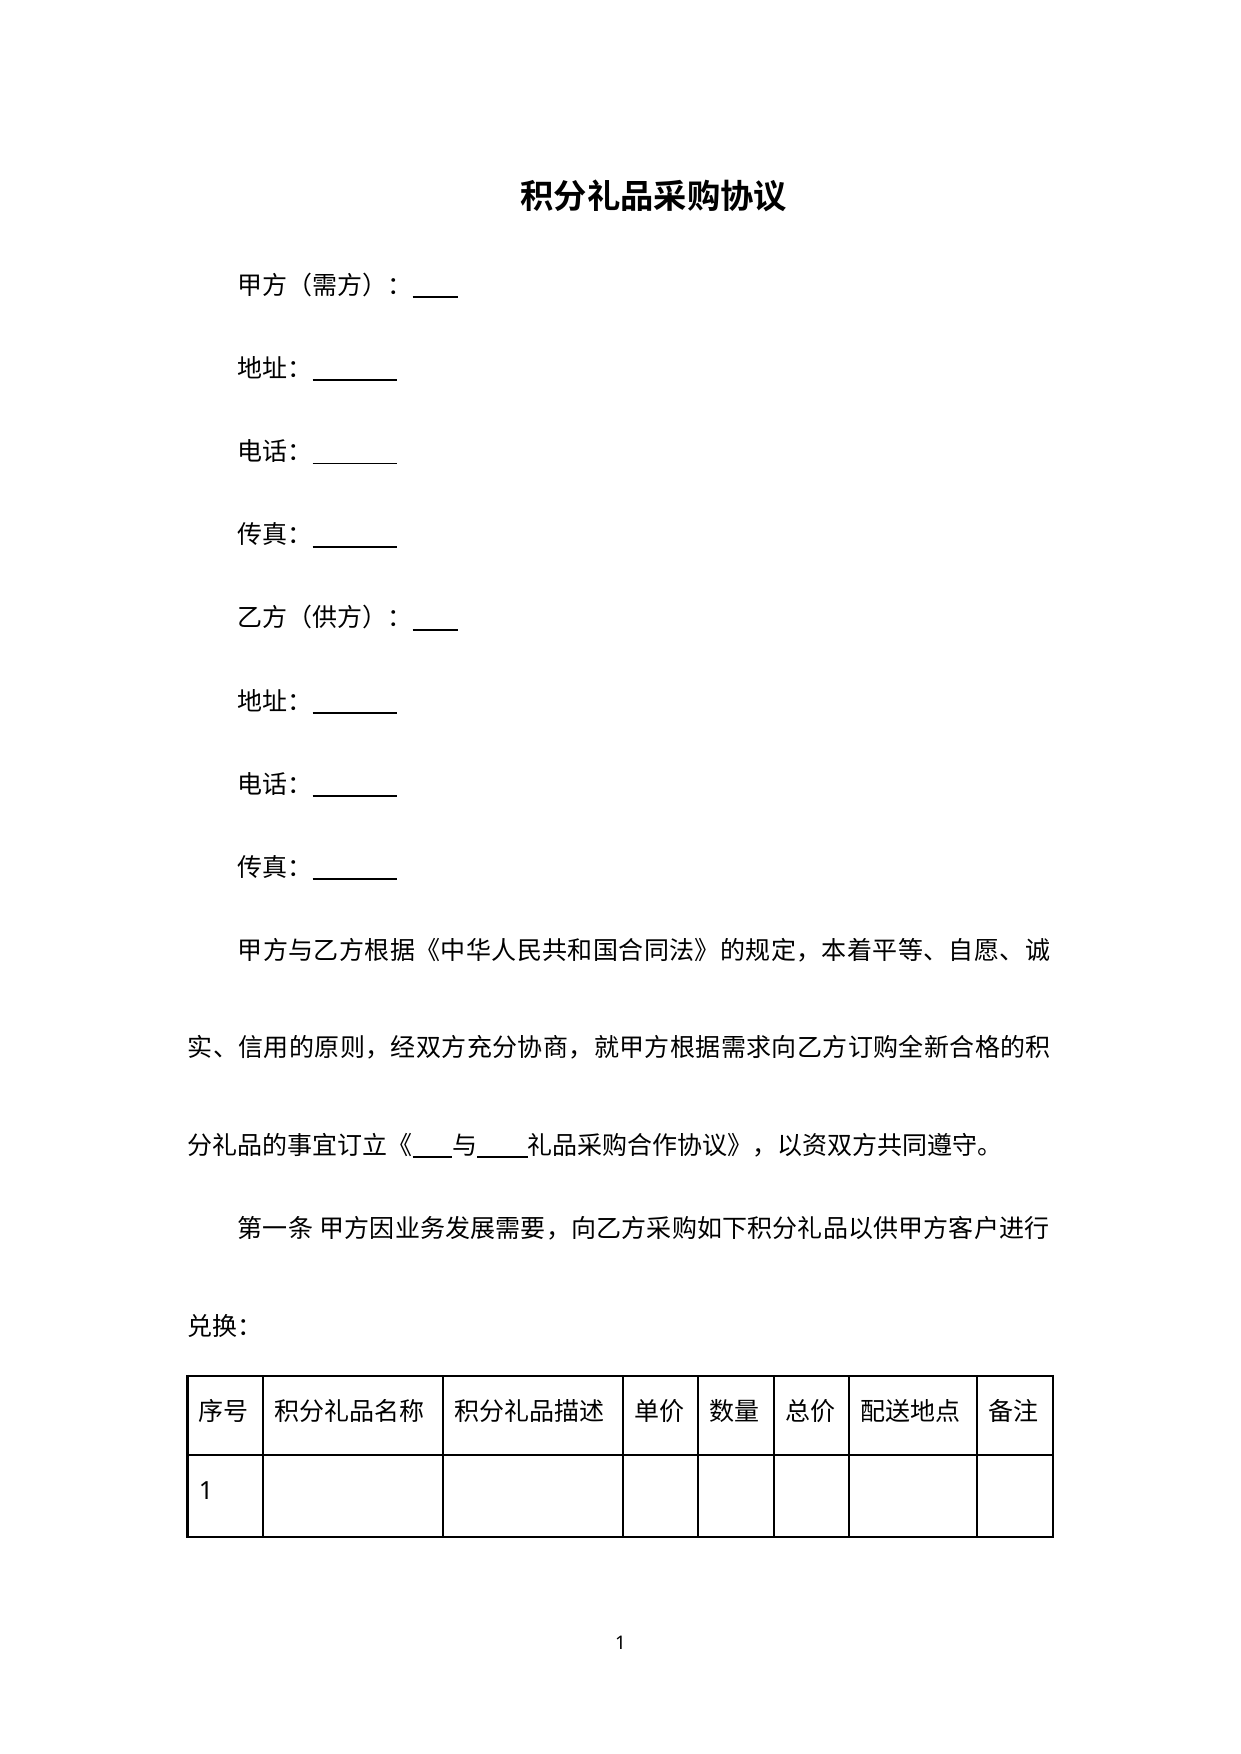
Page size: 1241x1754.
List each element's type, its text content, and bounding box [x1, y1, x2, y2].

table_cell [850, 1456, 976, 1536]
table_header 总价 [775, 1377, 848, 1454]
text 地址： [187, 334, 1053, 399]
table_header 备注 [978, 1377, 1052, 1454]
text 传真： [187, 500, 1053, 565]
table_header 积分礼品名称 [264, 1377, 442, 1454]
text 甲方与乙方根据《中华人民共和国合同法》的规定，本着平等、自愿、诚实、信用的原则，经双方充分协商，就甲方根据需求向乙方订购全新合格的积分礼品的事宜订立《 与 礼品采购合作协议》，以资双方共同遵守。 [187, 916, 1053, 1176]
text 传真： [187, 833, 1053, 898]
table_cell [775, 1456, 848, 1536]
text 甲方（需方）： [187, 251, 1053, 316]
text 积分礼品采购协议 [187, 162, 1053, 227]
table_header 积分礼品描述 [444, 1377, 622, 1454]
text 第一条 甲方因业务发展需要，向乙方采购如下积分礼品以供甲方客户进行兑换： [187, 1194, 1053, 1357]
table_header 数量 [699, 1377, 773, 1454]
table_cell [444, 1456, 622, 1536]
table_cell [624, 1456, 697, 1536]
table_header 配送地点 [850, 1377, 976, 1454]
table_cell [699, 1456, 773, 1536]
text 电话： [187, 750, 1053, 815]
text 地址： [187, 667, 1053, 732]
table_cell 1 [189, 1456, 262, 1536]
table_header 序号 [189, 1377, 262, 1454]
text 乙方（供方）： [187, 583, 1053, 648]
table_cell [264, 1456, 442, 1536]
table_cell [978, 1456, 1052, 1536]
text 电话： [187, 417, 1053, 482]
table_header 单价 [624, 1377, 697, 1454]
